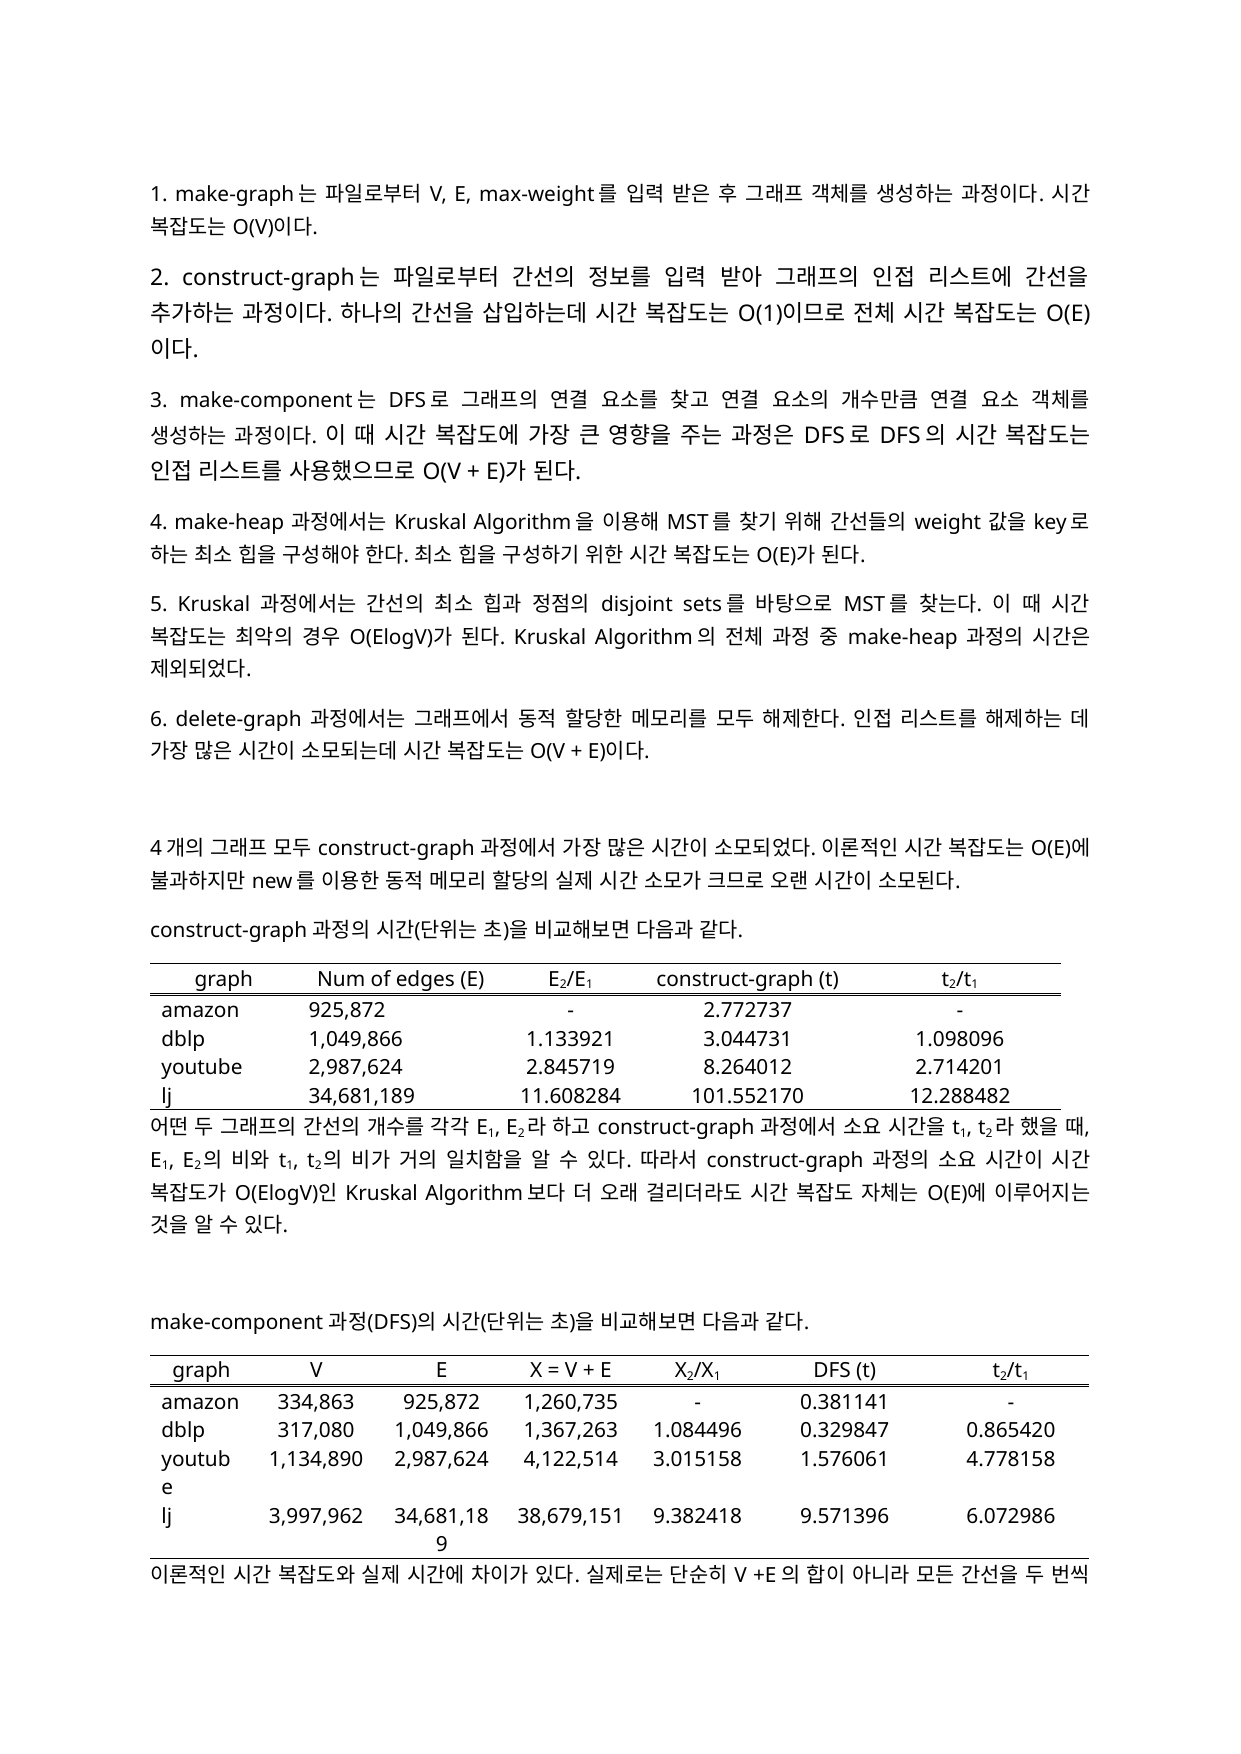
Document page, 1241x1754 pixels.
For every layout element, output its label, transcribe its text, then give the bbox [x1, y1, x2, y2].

table_cell 2.772737 [637, 996, 858, 1024]
table_header E [380, 1356, 503, 1384]
table_cell 11.608284 [504, 1081, 637, 1109]
table_header E2/E1 [504, 964, 637, 992]
table_cell 6.072986 [932, 1501, 1089, 1558]
text 3. make-component는 DFS로 그래프의 연결 요소를 찾고 연결 요소의 개수만큼 연결 요소 객체를 생성하는 과정이다. 이 때 시간 복잡도에 가장 큰 영향을 주는 과정은 DFS로 DFS의 시간 복잡도는 인접 리스트를 사용했으므로 O(V + E)가 된다. [150, 384, 1090, 486]
table_cell 1.098096 [858, 1024, 1061, 1052]
table_cell 101.552170 [637, 1081, 858, 1109]
table_header X = V + E [503, 1356, 638, 1384]
table_cell 12.288482 [858, 1081, 1061, 1109]
text make-component 과정(DFS)의 시간(단위는 초)을 비교해보면 다음과 같다. [150, 1305, 1090, 1335]
text 5. Kruskal 과정에서는 간선의 최소 힙과 정점의 disjoint sets를 바탕으로 MST를 찾는다. 이 때 시간 복잡도는 최악의 경우 O(ElogV)가 된다. Kruskal Algorithm의 전체 과정 중 make-heap 과정의 시간은 제외되었다. [150, 587, 1090, 683]
table_cell - [858, 996, 1061, 1024]
table_cell 1,049,866 [297, 1024, 504, 1052]
table_header t2/t1 [932, 1356, 1089, 1384]
table_cell 925,872 [297, 996, 504, 1024]
table_cell dblp [150, 1416, 252, 1444]
table_header graph [150, 1356, 252, 1384]
table_cell 334,863 [252, 1387, 380, 1416]
table_cell 2.714201 [858, 1053, 1061, 1081]
table_cell 9.571396 [757, 1501, 932, 1558]
table_cell 3.044731 [637, 1024, 858, 1052]
table_cell 0.865420 [932, 1416, 1089, 1444]
table_cell 317,080 [252, 1416, 380, 1444]
table_cell 4,122,514 [503, 1444, 638, 1501]
table_cell - [504, 996, 637, 1024]
table_cell 1,367,263 [503, 1416, 638, 1444]
table_cell lj [150, 1081, 297, 1109]
text 4개의 그래프 모두 construct-graph 과정에서 가장 많은 시간이 소모되었다. 이론적인 시간 복잡도는 O(E)에 불과하지만 new를 이용한 동적 메모리 할당의 실제 시간 소모가 크므로 오랜 시간이 소모된다. [150, 831, 1090, 894]
table_header X2/X1 [638, 1356, 757, 1384]
table_header DFS (t) [757, 1356, 932, 1384]
table_cell 925,872 [380, 1387, 503, 1416]
table_cell 34,681,189 [297, 1081, 504, 1109]
table_header graph [150, 964, 297, 992]
table_cell amazon [150, 1387, 252, 1416]
table_cell 4.778158 [932, 1444, 1089, 1501]
table_header t2/t1 [858, 964, 1061, 992]
table_cell 3,997,962 [252, 1501, 380, 1558]
text 1. make-graph는 파일로부터 V, E, max-weight를 입력 받은 후 그래프 객체를 생성하는 과정이다. 시간 복잡도는 O(V)이다. [150, 177, 1090, 240]
table_cell amazon [150, 996, 297, 1024]
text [150, 1559, 1090, 1589]
table_cell 3.015158 [638, 1444, 757, 1501]
text 4. make-heap 과정에서는 Kruskal Algorithm을 이용해 MST를 찾기 위해 간선들의 weight 값을 key로 하는 최소 힙을 구성해야 한다. 최소 힙을 구성하기 위한 시간 복잡도는 O(E)가 된다. [150, 505, 1090, 568]
table_cell 0.329847 [757, 1416, 932, 1444]
table_cell 1.133921 [504, 1024, 637, 1052]
table_header Num of edges (E) [297, 964, 504, 992]
table_header construct-graph (t) [637, 964, 858, 992]
table_cell 1.576061 [757, 1444, 932, 1501]
table_cell 2,987,624 [297, 1053, 504, 1081]
table_cell - [638, 1387, 757, 1416]
text construct-graph 과정의 시간(단위는 초)을 비교해보면 다음과 같다. [150, 913, 1090, 944]
table_cell 38,679,151 [503, 1501, 638, 1558]
table_cell 1,260,735 [503, 1387, 638, 1416]
table_cell youtube [150, 1053, 297, 1081]
table_cell 1,134,890 [252, 1444, 380, 1501]
table_cell 34,681,189 [380, 1501, 503, 1558]
table_cell 0.381141 [757, 1387, 932, 1416]
text 6. delete-graph 과정에서는 그래프에서 동적 할당한 메모리를 모두 해제한다. 인접 리스트를 해제하는 데 가장 많은 시간이 소모되는데 시간 복잡도는 O(V + E)이다. [150, 702, 1090, 765]
table_cell 9.382418 [638, 1501, 757, 1558]
table_cell youtube [150, 1444, 252, 1501]
text 2. construct-graph는 파일로부터 간선의 정보를 입력 받아 그래프의 인접 리스트에 간선을 추가하는 과정이다. 하나의 간선을 삽입하는데 시간 복잡도는 O(1)이므로 전체 시간 복잡도는 O(E)이다. [150, 259, 1090, 364]
table_cell 2.845719 [504, 1053, 637, 1081]
table_cell dblp [150, 1024, 297, 1052]
table_header V [252, 1356, 380, 1384]
table_cell 1.084496 [638, 1416, 757, 1444]
text 어떤 두 그래프의 간선의 개수를 각각 E1, E2라 하고 construct-graph 과정에서 소요 시간을 t1, t2라 했을 때, E1, E2의 비와 t1, t2의 비가 거의 일치함을 알 수 있다. 따라서 construct-graph 과정의 소요 시간이 시간 복잡도가 O(ElogV)인 Kruskal Algorithm보다 더 오래 걸리더라도 시간 복잡도 자체는 O(E)에 이루어지는 것을 알 수 있다. [150, 1110, 1090, 1239]
table_cell 1,049,866 [380, 1416, 503, 1444]
table_cell 8.264012 [637, 1053, 858, 1081]
table_cell 2,987,624 [380, 1444, 503, 1501]
table_cell - [932, 1387, 1089, 1416]
table_cell lj [150, 1501, 252, 1558]
